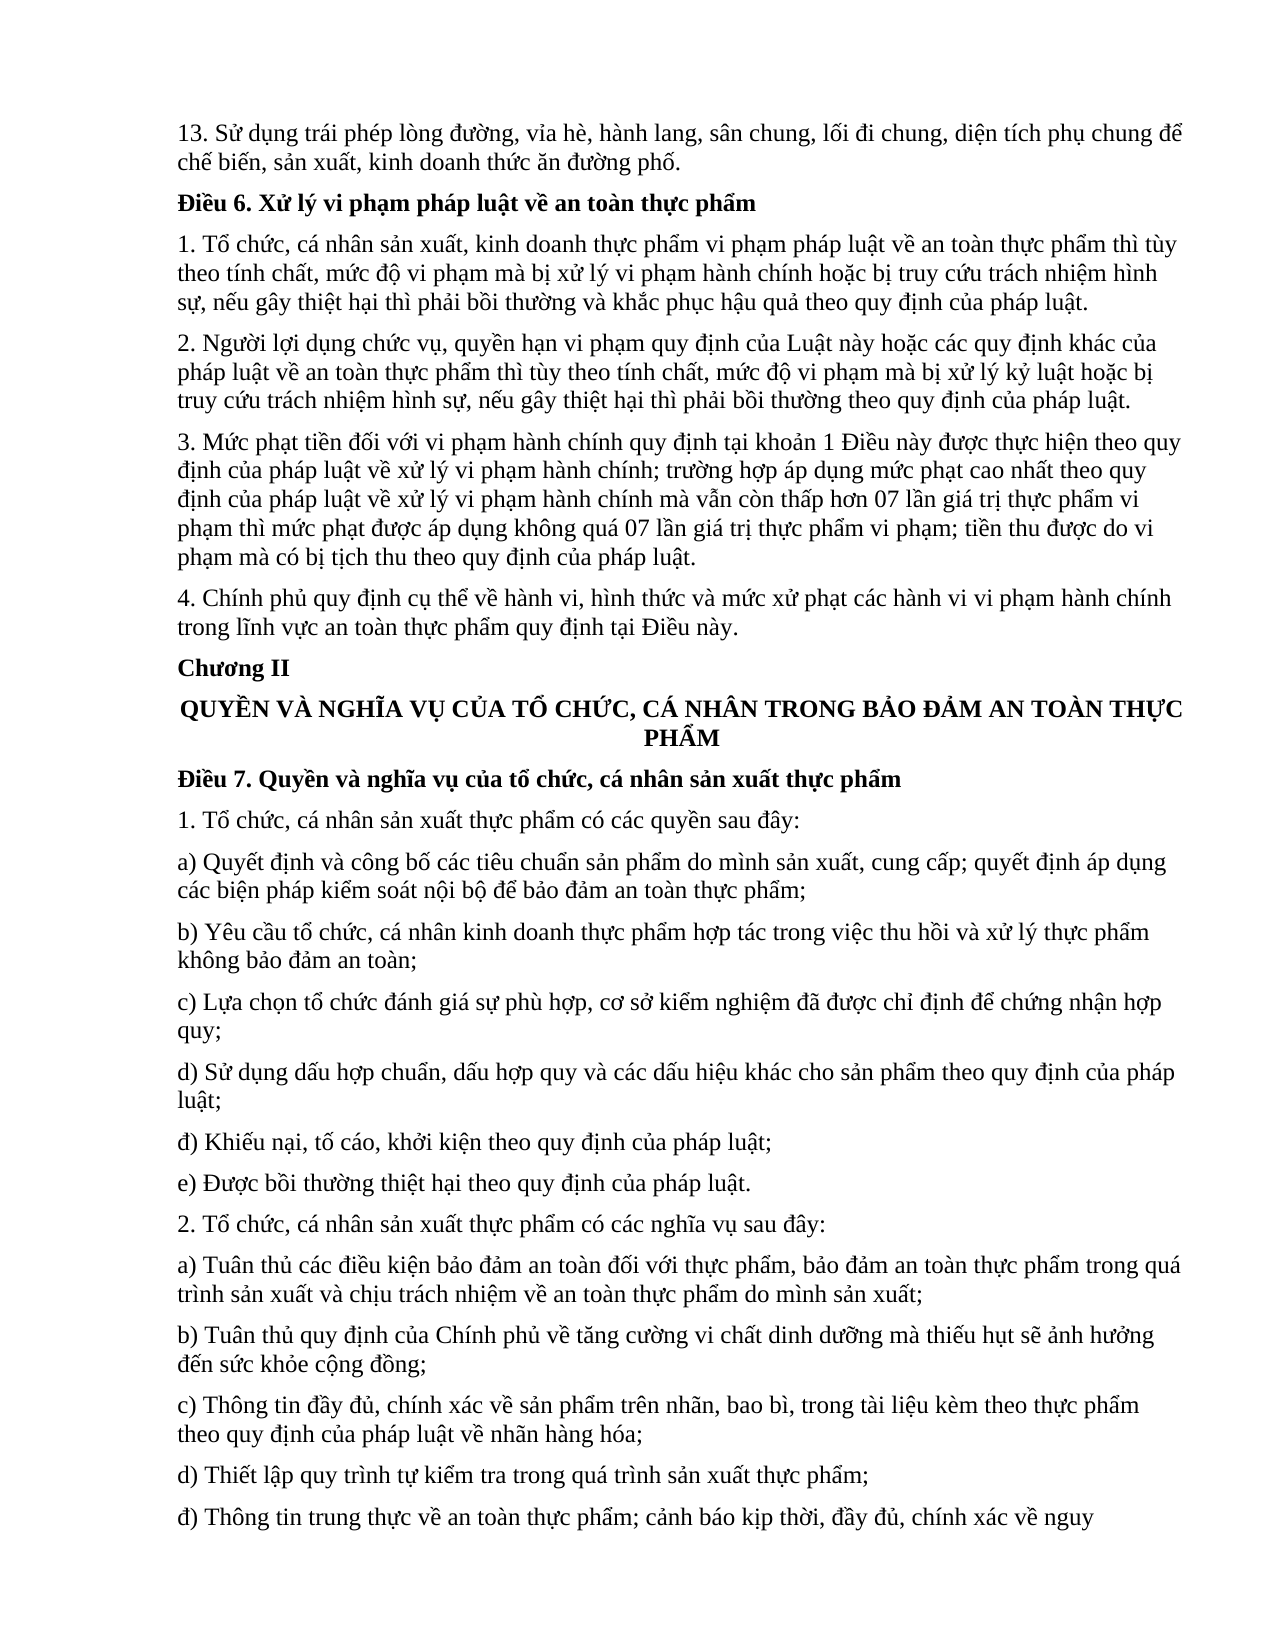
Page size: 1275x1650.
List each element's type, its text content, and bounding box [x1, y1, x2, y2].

text QUYỀN VÀ NGHĨA VỤ CỦA TỔ CHỨC, CÁ NHÂN TRONG BẢO ĐẢM AN TOÀN THỰC PHẨM [177, 694, 1186, 752]
text Điều 7. Quyền và nghĩa vụ của tổ chức, cá nhân sản xuất thực phẩm [177, 764, 1186, 793]
text 1. Tổ chức, cá nhân sản xuất thực phẩm có các quyền sau đây: [177, 806, 1186, 834]
text b) Tuân thủ quy định của Chính phủ về tăng cường vi chất dinh dưỡng mà thiếu hụt sẽ ảnh hưởng đến sức khỏe cộng đồng; [177, 1321, 1186, 1378]
text 2. Tổ chức, cá nhân sản xuất thực phẩm có các nghĩa vụ sau đây: [177, 1209, 1186, 1238]
text 2. Người lợi dụng chức vụ, quyền hạn vi phạm quy định của Luật này hoặc các quy định khác của pháp luật về an toàn thực phẩm thì tùy theo tính chất, mức độ vi phạm mà bị xử lý kỷ luật hoặc bị truy cứu trách nhiệm hình sự, nếu gây thiệt hại thì phải bồi thường theo quy định của pháp luật. [177, 328, 1186, 414]
text 4. Chính phủ quy định cụ thể về hành vi, hình thức và mức xử phạt các hành vi vi phạm hành chính trong lĩnh vực an toàn thực phẩm quy định tại Điều này. [177, 583, 1186, 641]
text c) Lựa chọn tổ chức đánh giá sự phù hợp, cơ sở kiểm nghiệm đã được chỉ định để chứng nhận hợp quy; [177, 987, 1186, 1044]
text đ) Thông tin trung thực về an toàn thực phẩm; cảnh báo kịp thời, đầy đủ, chính xác về nguy [177, 1502, 1186, 1531]
text d) Sử dụng dấu hợp chuẩn, dấu hợp quy và các dấu hiệu khác cho sản phẩm theo quy định của pháp luật; [177, 1057, 1186, 1114]
text e) Được bồi thường thiệt hại theo quy định của pháp luật. [177, 1168, 1186, 1197]
text a) Quyết định và công bố các tiêu chuẩn sản phẩm do mình sản xuất, cung cấp; quyết định áp dụng các biện pháp kiểm soát nội bộ để bảo đảm an toàn thực phẩm; [177, 847, 1186, 904]
text c) Thông tin đầy đủ, chính xác về sản phẩm trên nhãn, bao bì, trong tài liệu kèm theo thực phẩm theo quy định của pháp luật về nhãn hàng hóa; [177, 1391, 1186, 1448]
text d) Thiết lập quy trình tự kiểm tra trong quá trình sản xuất thực phẩm; [177, 1461, 1186, 1489]
text Điều 6. Xử lý vi phạm pháp luật về an toàn thực phẩm [177, 188, 1186, 217]
text 3. Mức phạt tiền đối với vi phạm hành chính quy định tại khoản 1 Điều này được thực hiện theo quy định của pháp luật về xử lý vi phạm hành chính; trường hợp áp dụng mức phạt cao nhất theo quy định của pháp luật về xử lý vi phạm hành chính mà vẫn còn thấp hơn 07 lần giá trị thực phẩm vi phạm thì mức phạt được áp dụng không quá 07 lần giá trị thực phẩm vi phạm; tiền thu được do vi phạm mà có bị tịch thu theo quy định của pháp luật. [177, 427, 1186, 571]
text đ) Khiếu nại, tố cáo, khởi kiện theo quy định của pháp luật; [177, 1127, 1186, 1156]
text 1. Tổ chức, cá nhân sản xuất, kinh doanh thực phẩm vi phạm pháp luật về an toàn thực phẩm thì tùy theo tính chất, mức độ vi phạm mà bị xử lý vi phạm hành chính hoặc bị truy cứu trách nhiệm hình sự, nếu gây thiệt hại thì phải bồi thường và khắc phục hậu quả theo quy định của pháp luật. [177, 229, 1186, 316]
text b) Yêu cầu tổ chức, cá nhân kinh doanh thực phẩm hợp tác trong việc thu hồi và xử lý thực phẩm không bảo đảm an toàn; [177, 917, 1186, 974]
text Chương II [177, 653, 1186, 682]
text 13. Sử dụng trái phép lòng đường, vỉa hè, hành lang, sân chung, lối đi chung, diện tích phụ chung để chế biến, sản xuất, kinh doanh thức ăn đường phố. [177, 118, 1186, 176]
text a) Tuân thủ các điều kiện bảo đảm an toàn đối với thực phẩm, bảo đảm an toàn thực phẩm trong quá trình sản xuất và chịu trách nhiệm về an toàn thực phẩm do mình sản xuất; [177, 1251, 1186, 1308]
